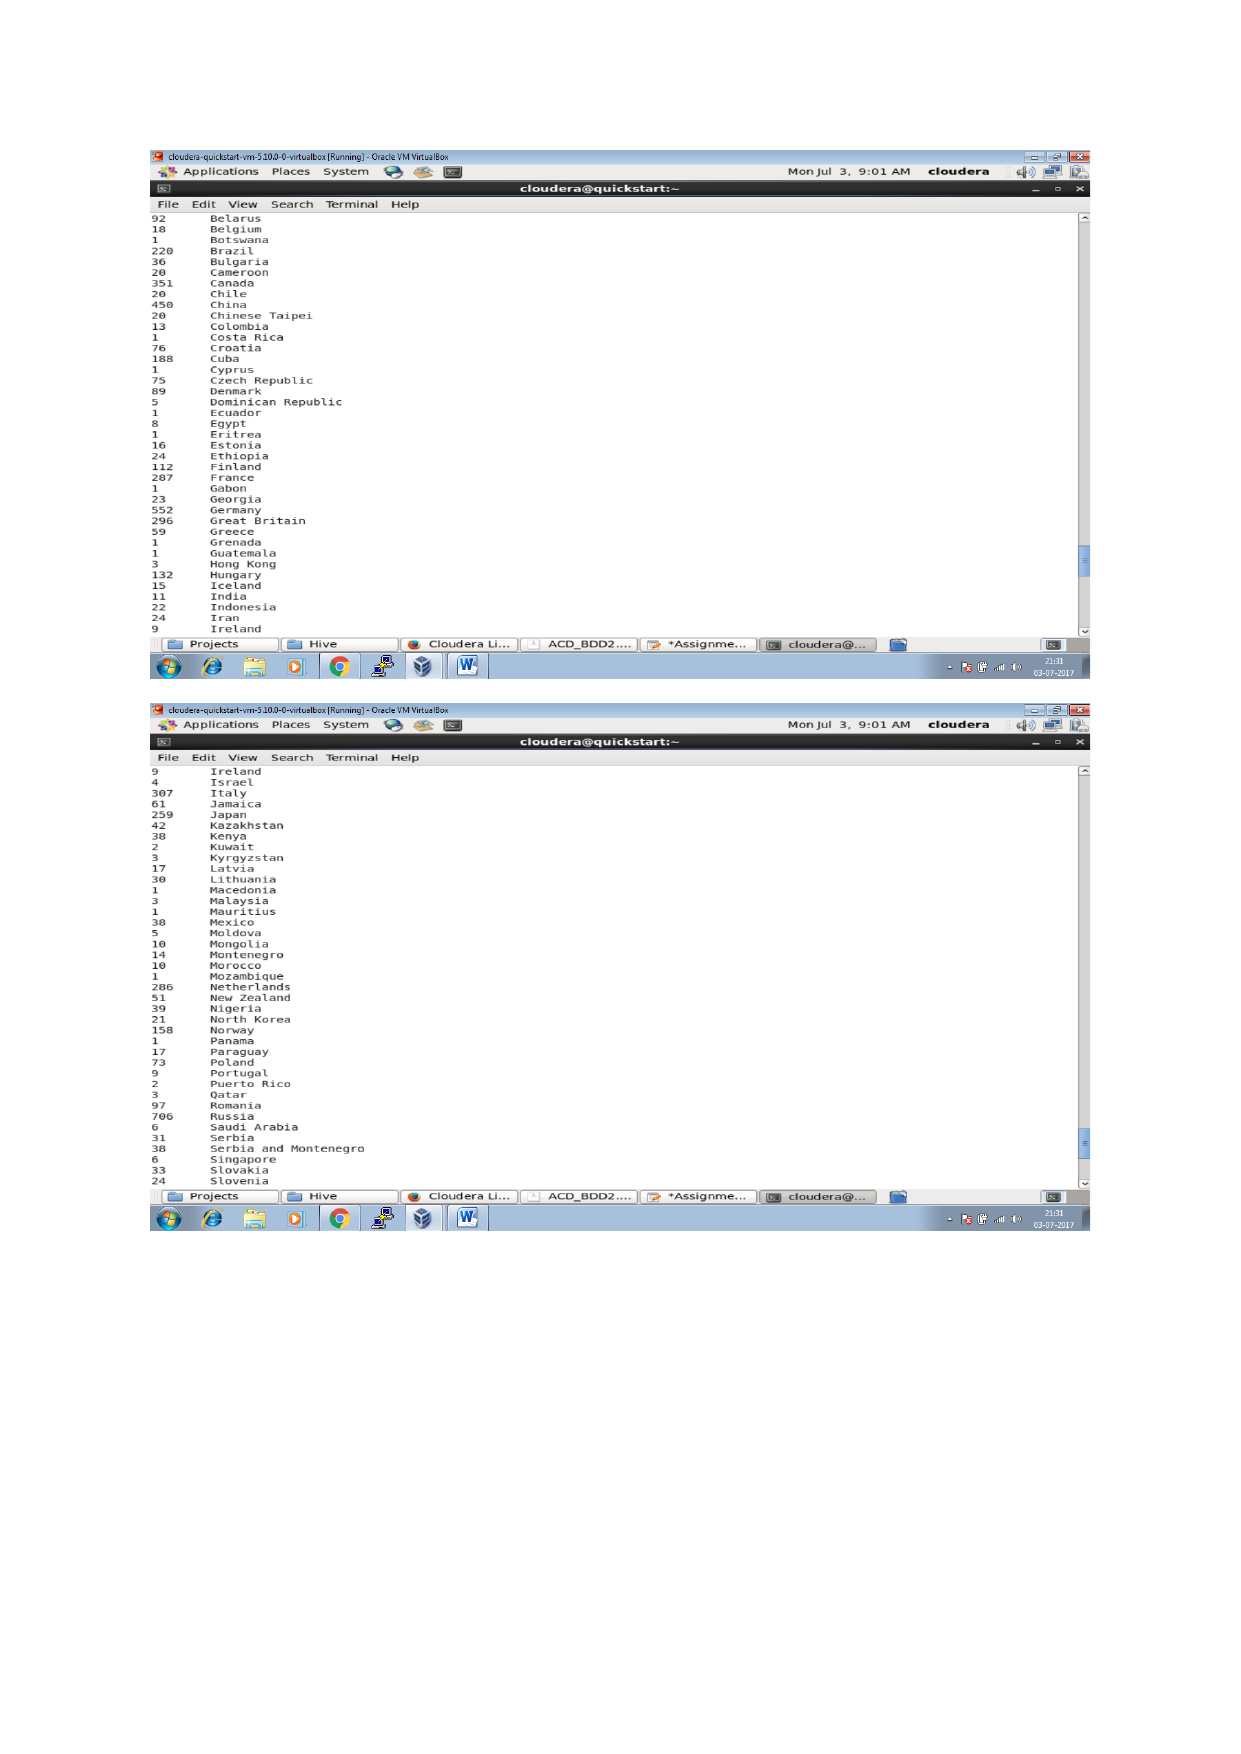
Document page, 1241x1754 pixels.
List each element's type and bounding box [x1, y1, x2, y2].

picture [150, 150, 1091, 679]
picture [150, 703, 1091, 1231]
